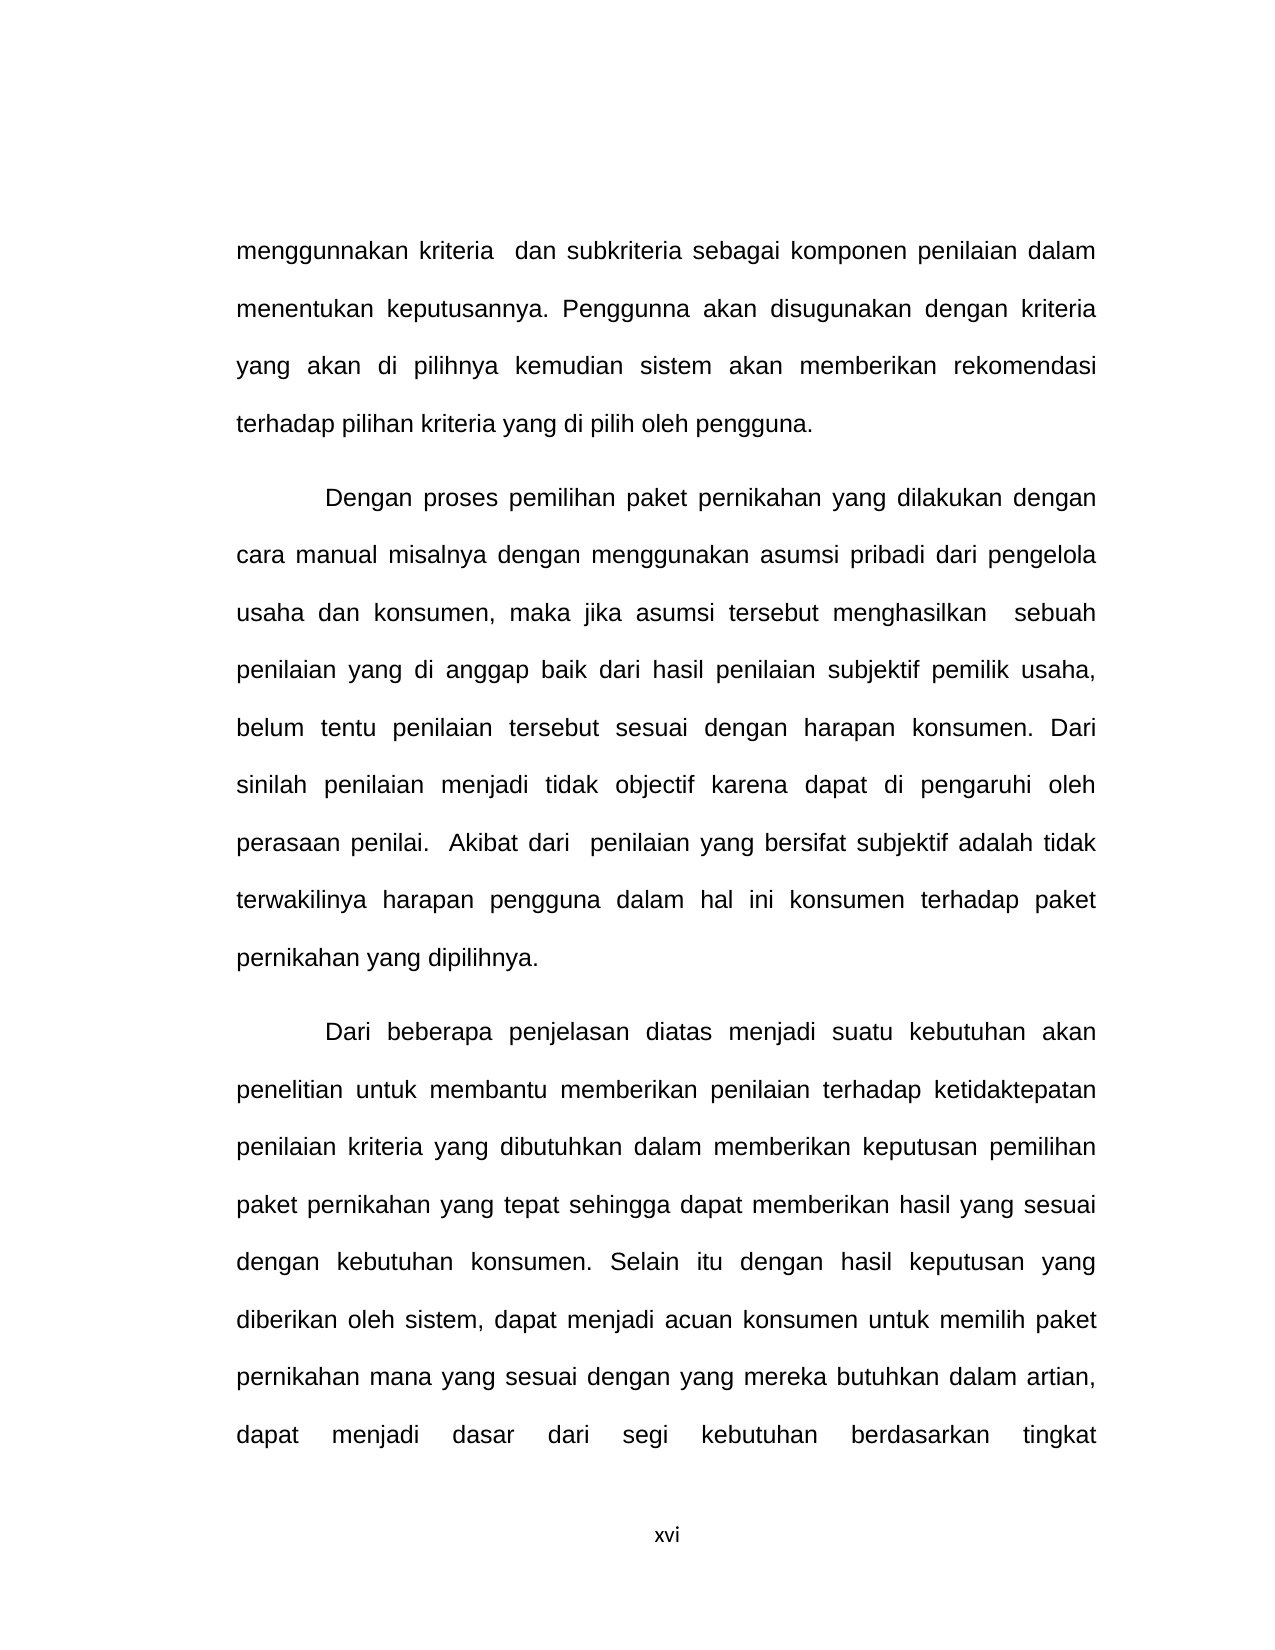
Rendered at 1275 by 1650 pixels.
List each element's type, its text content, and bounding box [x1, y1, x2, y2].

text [236, 1017, 1098, 1448]
text Dengan proses pemilihan paket pernikahan yang dilakukan dengan cara manual misalnya dengan menggunakan asumsi pribadi dari pengelola usaha dan konsumen, maka jika asumsi tersebut menghasilkan sebuah penilaian yang di anggap baik dari hasil penilaian subjektif pemilik usaha, belum tentu penilaian tersebut sesuai dengan harapan konsumen. Dari sinilah penilaian menjadi tidak objectif karena dapat di pengaruhi oleh perasaan penilai. Akibat dari penilaian yang bersifat subjektif adalah tidak terwakilinya harapan pengguna dalam hal ini konsumen terhadap paket pernikahan yang dipilihnya. [236, 483, 1098, 972]
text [236, 236, 1098, 437]
